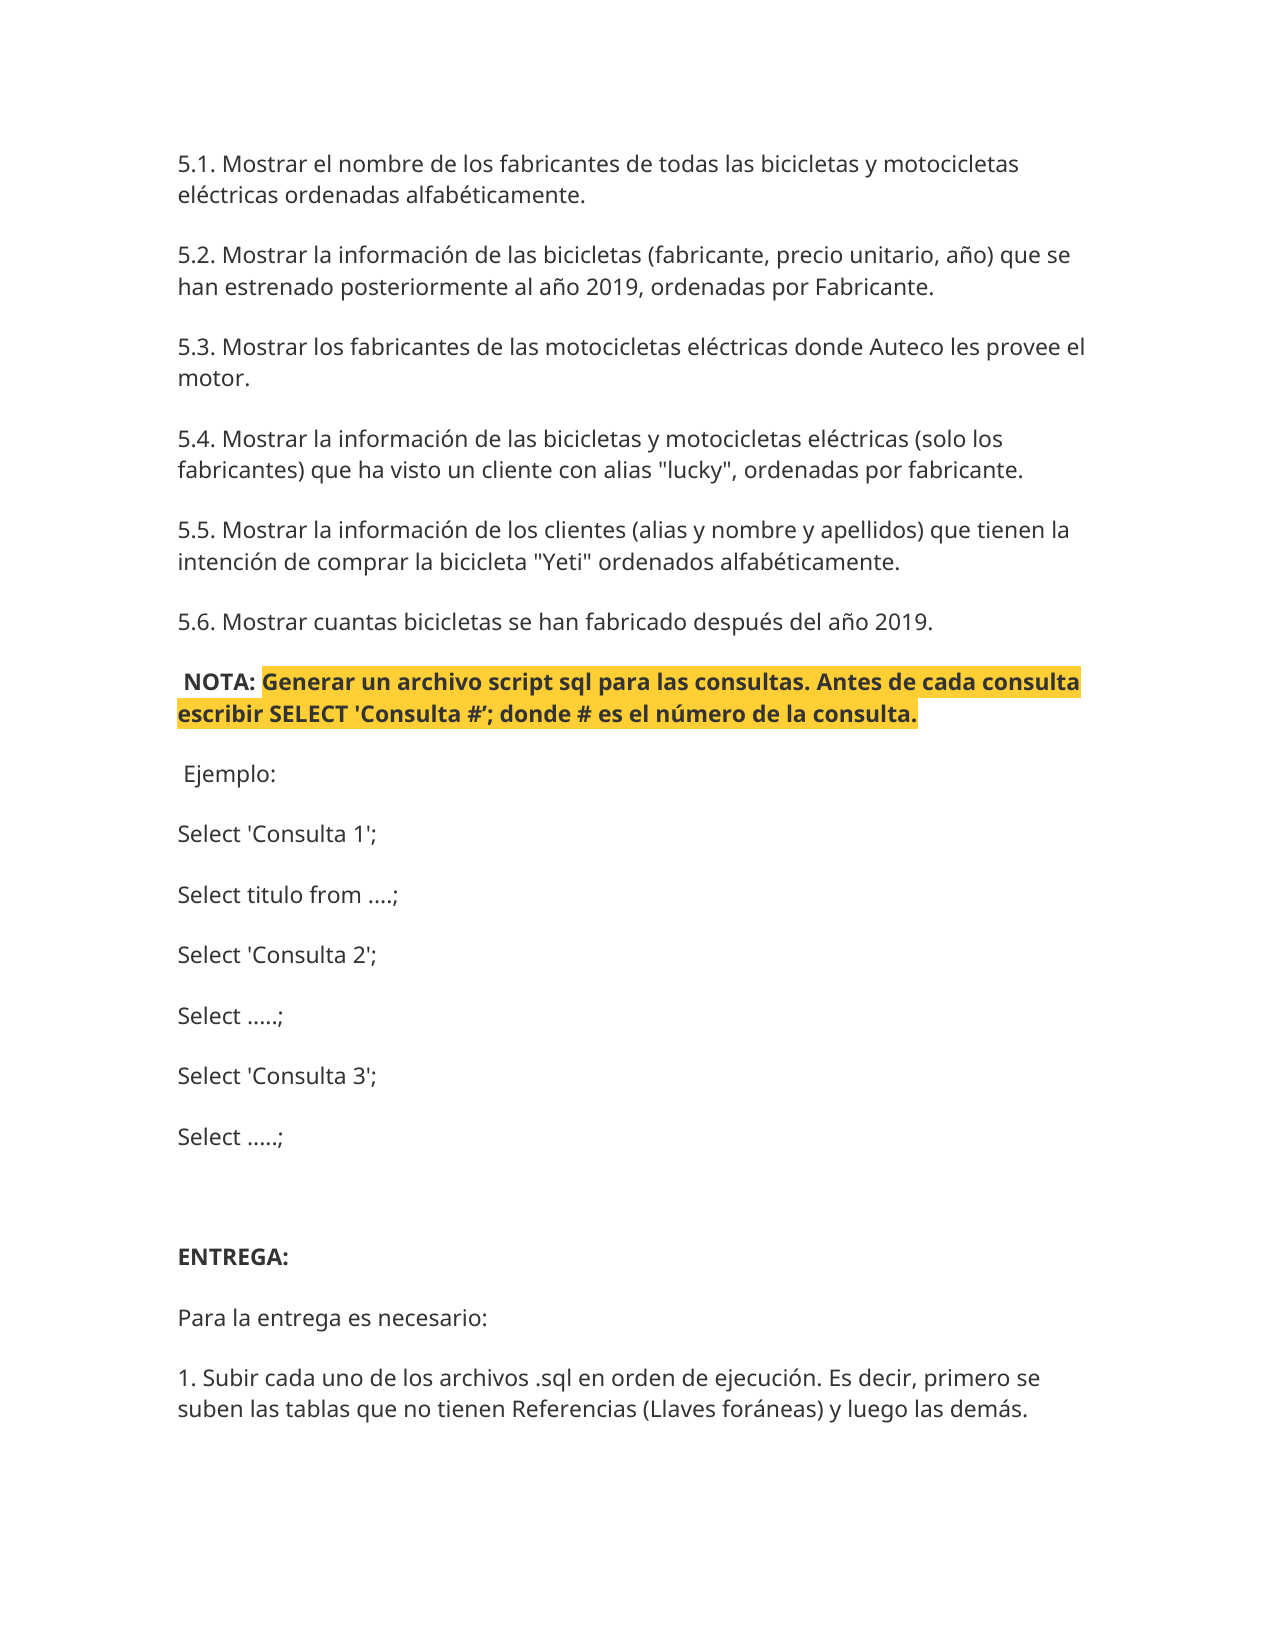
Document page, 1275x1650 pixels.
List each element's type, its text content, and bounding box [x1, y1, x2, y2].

text Select titulo from ....; [177, 879, 1098, 910]
text Para la entrega es necesario: [177, 1302, 1098, 1333]
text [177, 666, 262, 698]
text Select 'Consulta 2'; [177, 939, 1098, 971]
text 5.2. Mostrar la información de las bicicletas (fabricante, precio unitario, año) que se han estrenado posteriormente al año 2019, ordenadas por Fabricante. [177, 239, 1098, 302]
text Ejemplo: [177, 758, 1098, 789]
text NOTA: Generar un archivo script sql para las consultas. Antes de cada consulta escribir SELECT 'Consulta #’; donde # es el número de la consulta. [918, 666, 1098, 729]
text Select .....; [177, 1000, 1098, 1031]
text 1. Subir cada uno de los archivos .sql en orden de ejecución. Es decir, primero se suben las tablas que no tienen Referencias (Llaves foráneas) y luego las demás. [177, 1362, 1098, 1425]
text Select 'Consulta 1'; [177, 818, 1098, 850]
text 5.4. Mostrar la información de las bicicletas y motocicletas eléctricas (solo los fabricantes) que ha visto un cliente con alias "lucky", ordenadas por fabricante. [177, 423, 1098, 485]
text Select .....; [177, 1121, 1098, 1152]
text 5.6. Mostrar cuantas bicicletas se han fabricado después del año 2019. [177, 606, 1098, 637]
text 5.3. Mostrar los fabricantes de las motocicletas eléctricas donde Auteco les provee el motor. [177, 331, 1098, 393]
text 5.1. Mostrar el nombre de los fabricantes de todas las bicicletas y motocicletas eléctricas ordenadas alfabéticamente. [177, 148, 1098, 210]
text Select 'Consulta 3'; [177, 1060, 1098, 1091]
text ENTREGA: [177, 1241, 1098, 1273]
text 5.5. Mostrar la información de los clientes (alias y nombre y apellidos) que tienen la intención de comprar la bicicleta "Yeti" ordenados alfabéticamente. [177, 514, 1098, 577]
